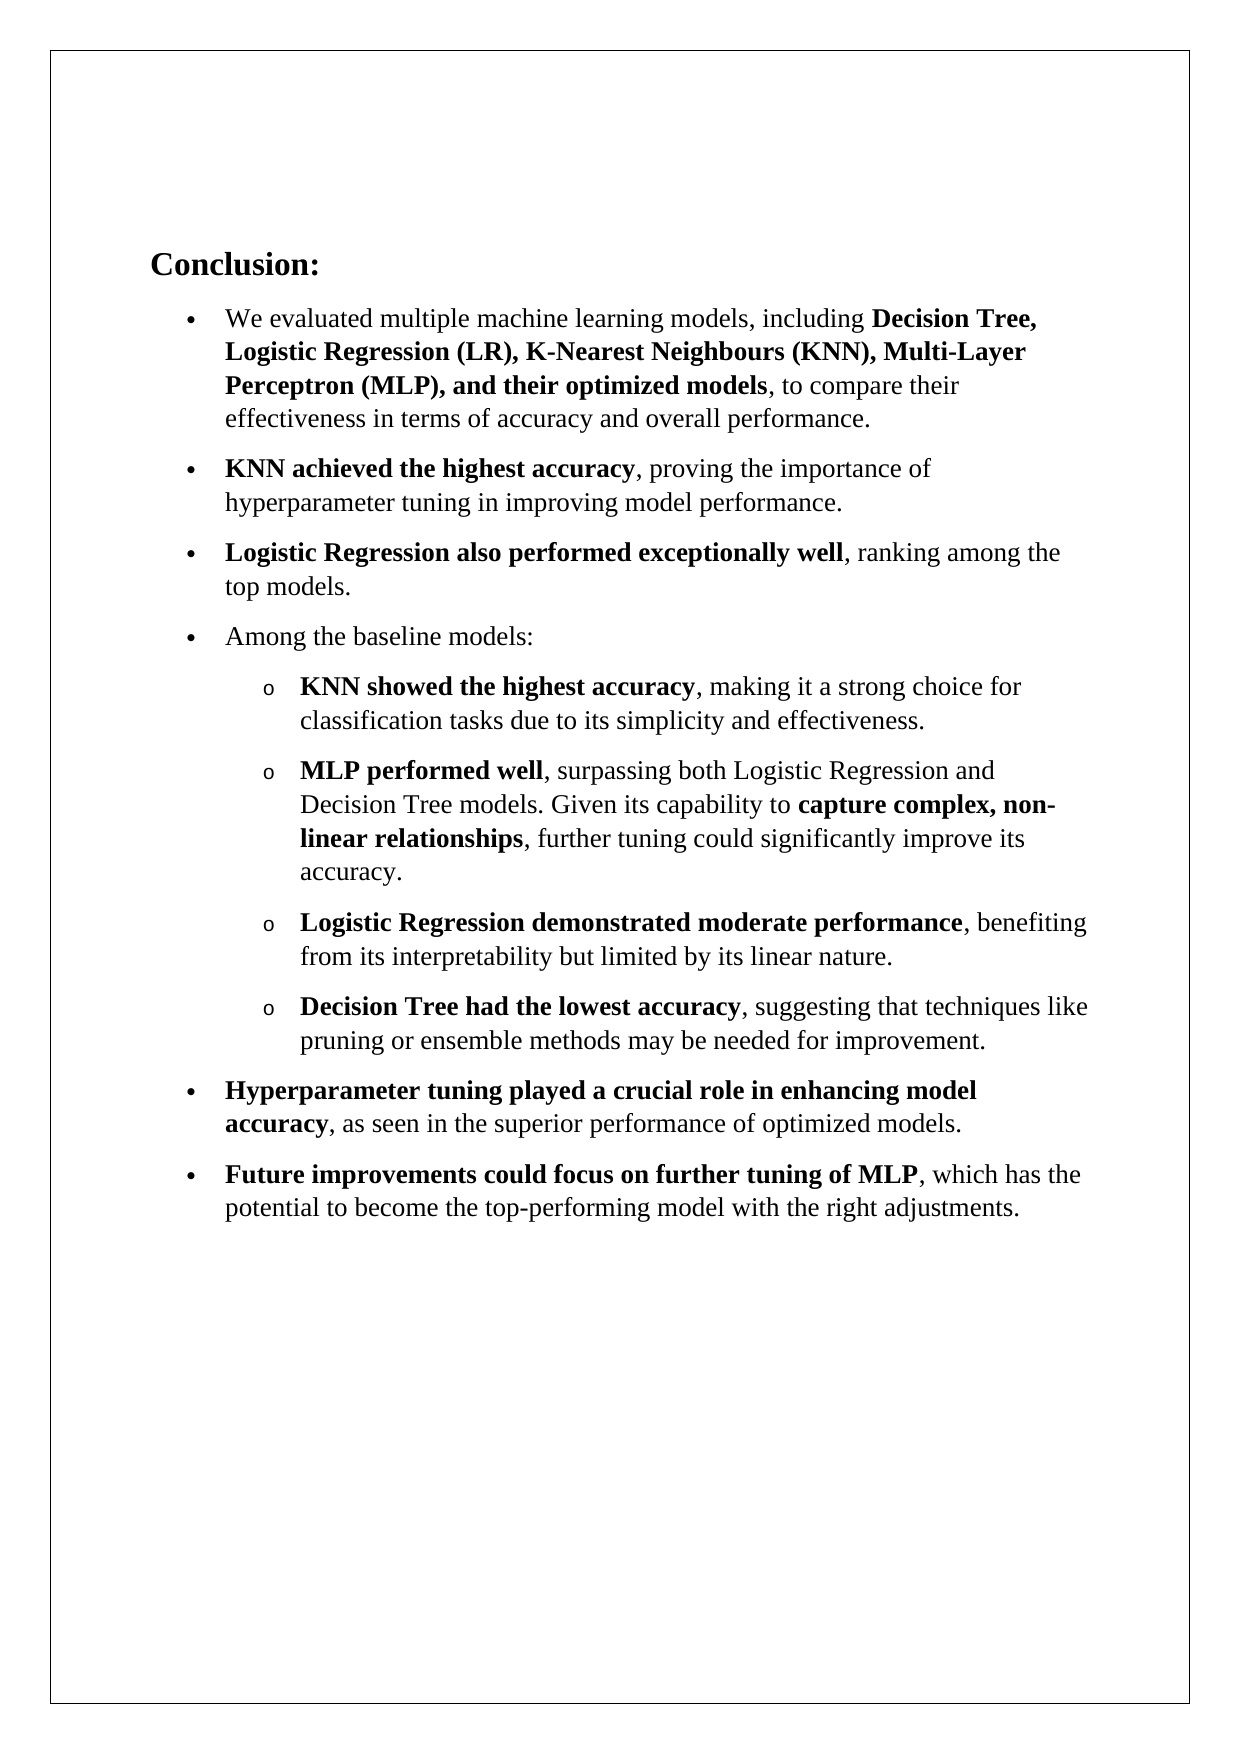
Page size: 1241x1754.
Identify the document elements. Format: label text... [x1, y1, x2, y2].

list We evaluated multiple machine learning models, including Decision Tree, Logistic Regression (LR), K-Nearest Neighbours (KNN), Multi-Layer Perceptron (MLP), and their optimized models, to compare their effectiveness in terms of accuracy and overall performance. [187, 302, 1090, 433]
list Future improvements could focus on further tuning of MLP, which has the potential to become the top-performing model with the right adjustments. [187, 1158, 1090, 1222]
list Hyperparameter tuning played a crucial role in enhancing model accuracy, as seen in the superior performance of optimized models. [187, 1074, 1090, 1139]
list MLP performed well, surpassing both Logistic Regression and Decision Tree models. Given its capability to capture complex, non-linear relationships, further tuning could significantly improve its accuracy. [262, 754, 1090, 887]
list KNN achieved the highest accuracy, proving the importance of hyperparameter tuning in improving model performance. [187, 453, 1090, 517]
list Among the baseline models: [187, 620, 1090, 651]
list Decision Tree had the lowest accuracy, suggesting that techniques like pruning or ensemble methods may be needed for improvement. [262, 990, 1090, 1055]
list Logistic Regression demonstrated moderate performance, benefiting from its interpretability but limited by its linear nature. [262, 906, 1090, 971]
list KNN showed the highest accuracy, making it a strong choice for classification tasks due to its simplicity and effectiveness. [262, 670, 1090, 735]
text Conclusion: [150, 244, 1090, 282]
list Logistic Regression also performed exceptionally well, ranking among the top models. [187, 536, 1090, 601]
